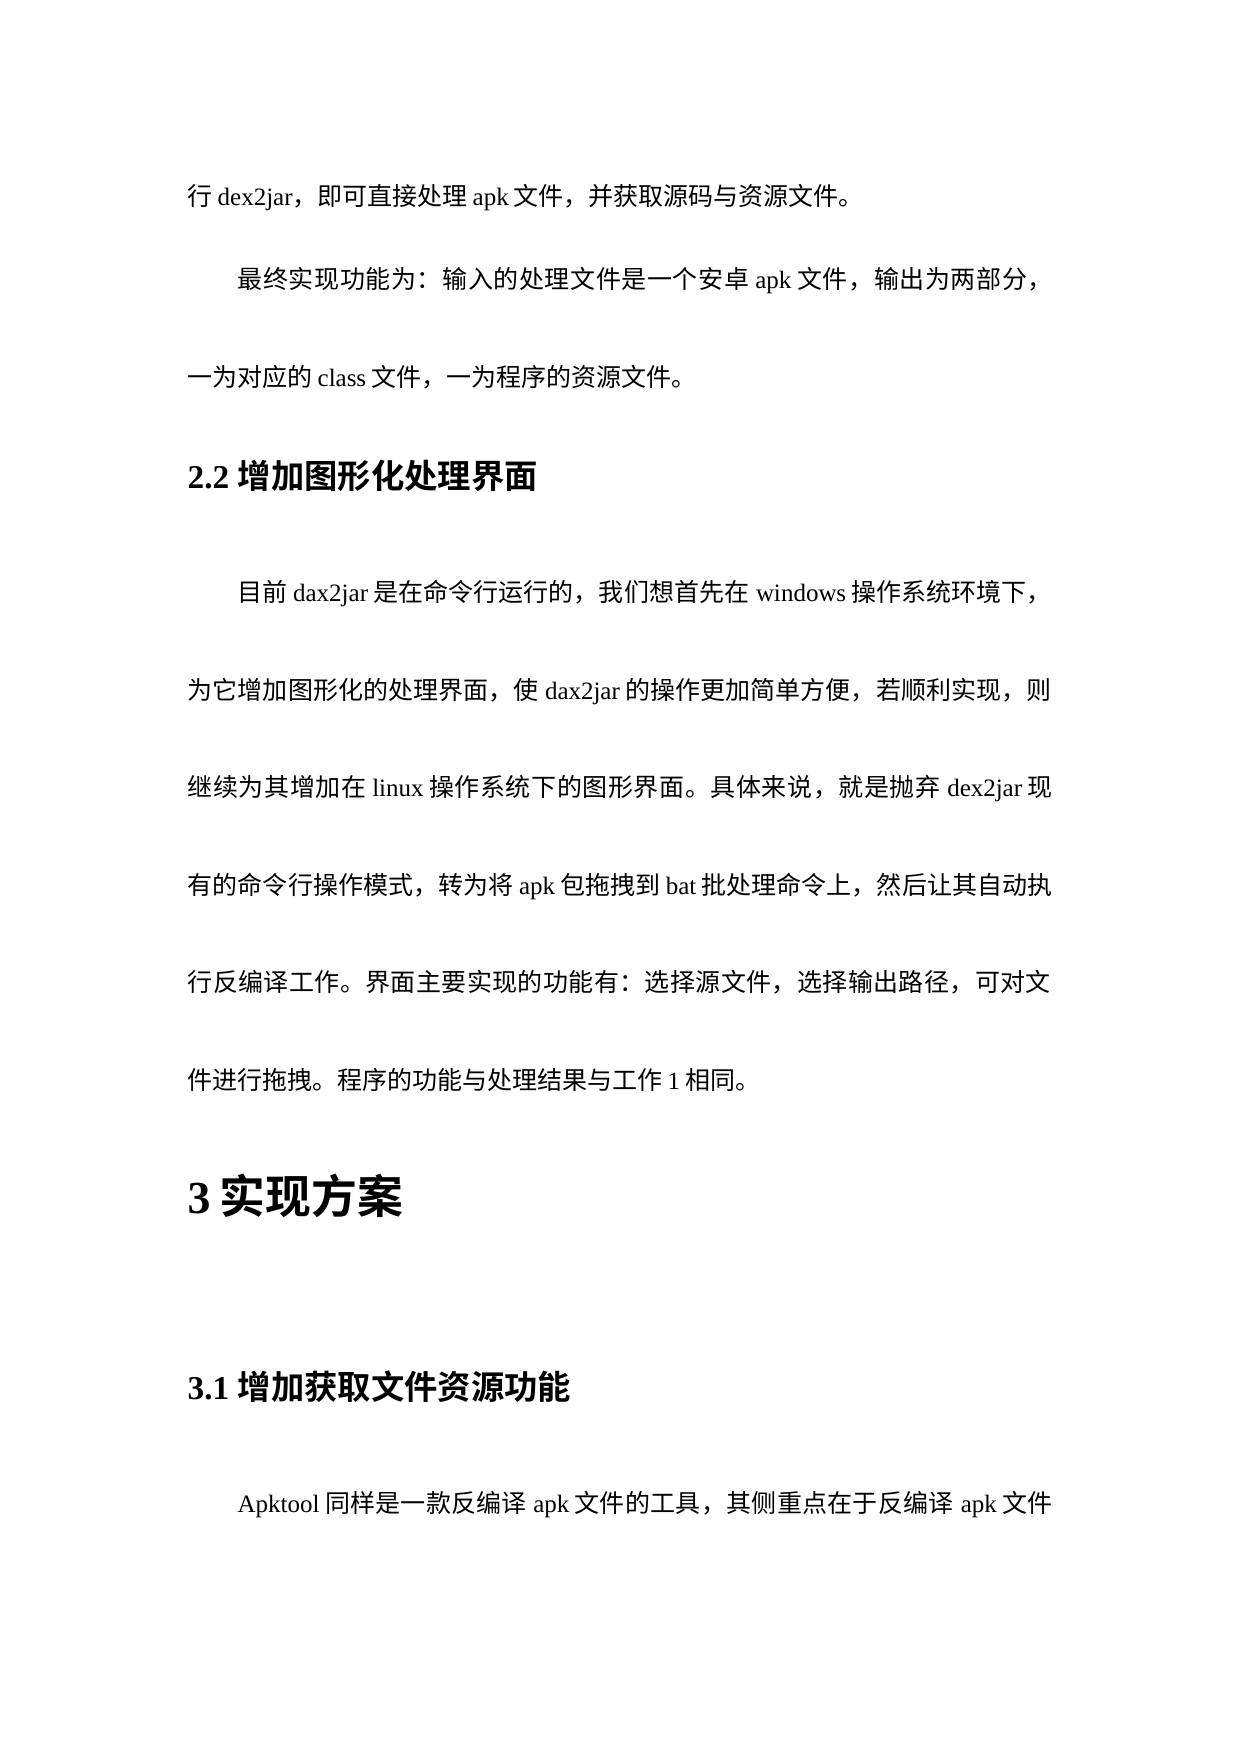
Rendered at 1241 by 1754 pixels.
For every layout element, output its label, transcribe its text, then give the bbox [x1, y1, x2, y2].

subtitle 3.1 增加获取文件资源功能 [187, 1352, 1053, 1417]
text 目前dax2jar是在命令行运行的，我们想首先在windows操作系统环境下，为它增加图形化的处理界面，使dax2jar的操作更加简单方便，若顺利实现，则继续为其增加在linux操作系统下的图形界面。具体来说，就是抛弃dex2jar现有的命令行操作模式，转为将apk包拖拽到bat批处理命令上，然后让其自动执行反编译工作。界面主要实现的功能有：选择源文件，选择输出路径，可对文件进行拖拽。程序的功能与处理结果与工作1相同。 [187, 558, 1053, 1111]
text 最终实现功能为：输入的处理文件是一个安卓apk文件，输出为两部分，一为对应的class文件，一为程序的资源文件。 [187, 245, 1053, 408]
subtitle 3实现方案 [187, 1145, 1053, 1243]
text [187, 1469, 1053, 1534]
subtitle 2.2 增加图形化处理界面 [187, 442, 1053, 507]
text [187, 162, 1053, 227]
